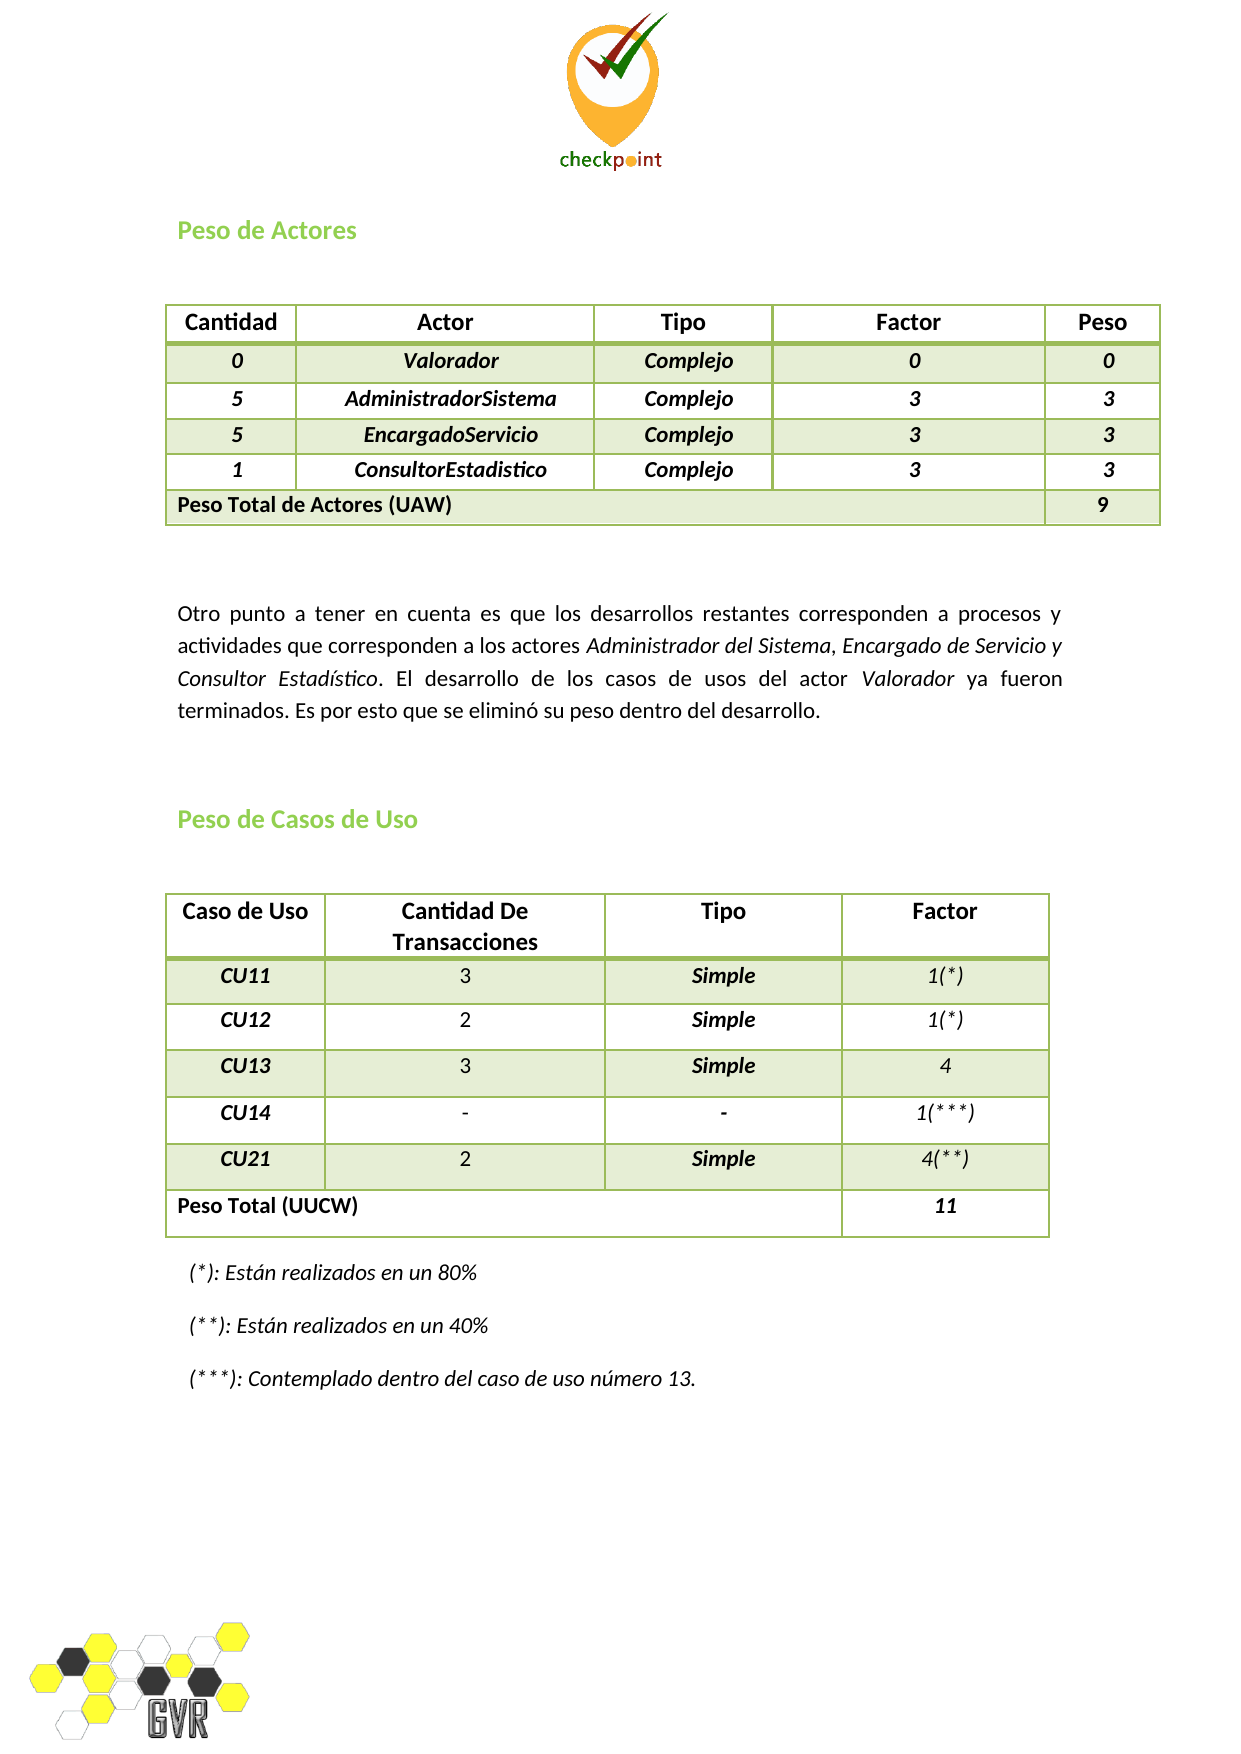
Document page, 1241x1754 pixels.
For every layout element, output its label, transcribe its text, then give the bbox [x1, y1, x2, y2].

table_cell - [606, 1098, 841, 1142]
table_header Tipo [595, 306, 771, 341]
table_cell 3 [326, 961, 604, 1003]
table_header Tipo [606, 895, 841, 956]
table_header Peso [1046, 306, 1159, 341]
table_header Actor [297, 306, 593, 341]
table_cell 3 [774, 420, 1044, 453]
table_cell CU12 [167, 1005, 324, 1049]
picture [22, 1621, 255, 1741]
table_cell Simple [606, 1145, 841, 1189]
table_cell CU11 [167, 961, 324, 1003]
table_cell 1(*) [843, 961, 1048, 1003]
table_cell Simple [606, 1005, 841, 1049]
picture [550, 9, 675, 183]
table_cell EncargadoServicio [297, 420, 593, 453]
table_cell 0 [167, 346, 295, 382]
table_cell 3 [1046, 420, 1159, 453]
table_cell 1(*) [843, 1005, 1048, 1049]
table_cell 0 [1046, 346, 1159, 382]
table_cell 3 [1046, 455, 1159, 488]
text Peso de Actores [177, 213, 1063, 246]
table_cell Simple [606, 961, 841, 1003]
table_cell Complejo [595, 384, 771, 418]
table_cell CU13 [167, 1051, 324, 1096]
table_cell 5 [167, 384, 295, 418]
table_header Cantidad [167, 306, 295, 341]
table_cell 1 [167, 455, 295, 488]
table_cell 11 [843, 1191, 1048, 1236]
table_cell 1(***) [843, 1098, 1048, 1142]
table_cell Complejo [595, 455, 771, 488]
table_cell - [326, 1098, 604, 1142]
table_header Caso de Uso [167, 895, 324, 956]
table_cell Valorador [297, 346, 593, 382]
table_cell Complejo [595, 346, 771, 382]
table_cell 4 [843, 1051, 1048, 1096]
table_cell AdministradorSistema [297, 384, 593, 418]
table_cell Simple [606, 1051, 841, 1096]
text Peso de Casos de Uso [177, 802, 1063, 835]
table_cell 3 [326, 1051, 604, 1096]
table_cell CU21 [167, 1145, 324, 1189]
table_cell 9 [1046, 491, 1159, 523]
table_cell 4(**) [843, 1145, 1048, 1189]
text (***): Contemplado dentro del caso de uso número 13. [188, 1364, 1063, 1392]
text (*): Están realizados en un 80% [188, 1258, 1063, 1286]
table_cell 3 [774, 384, 1044, 418]
table_cell 2 [326, 1005, 604, 1049]
table_cell CU14 [167, 1098, 324, 1142]
text (**): Están realizados en un 40% [188, 1311, 1063, 1339]
table_header Cantidad De Transacciones [326, 895, 604, 956]
table_cell 3 [1046, 384, 1159, 418]
table_header Factor [774, 306, 1044, 341]
table_cell Peso Total (UUCW) [167, 1191, 841, 1236]
table_cell Complejo [595, 420, 771, 453]
table_cell 5 [167, 420, 295, 453]
table_header Factor [843, 895, 1048, 956]
text Otro punto a tener en cuenta es que los desarrollos restantes corresponden a procesos y actividades que corresponden a los actores Administrador del Sistema, Encargado de Servicio y Consultor Estadístico. El desarrollo de los casos de usos del actor Valorador ya fueron terminados. Es por esto que se eliminó su peso dentro del desarrollo. [177, 599, 1063, 724]
table_cell 2 [326, 1145, 604, 1189]
table_cell 3 [774, 455, 1044, 488]
table_cell Peso Total de Actores (UAW) [167, 491, 1044, 523]
table_cell ConsultorEstadistico [297, 455, 593, 488]
table_cell 0 [774, 346, 1044, 382]
